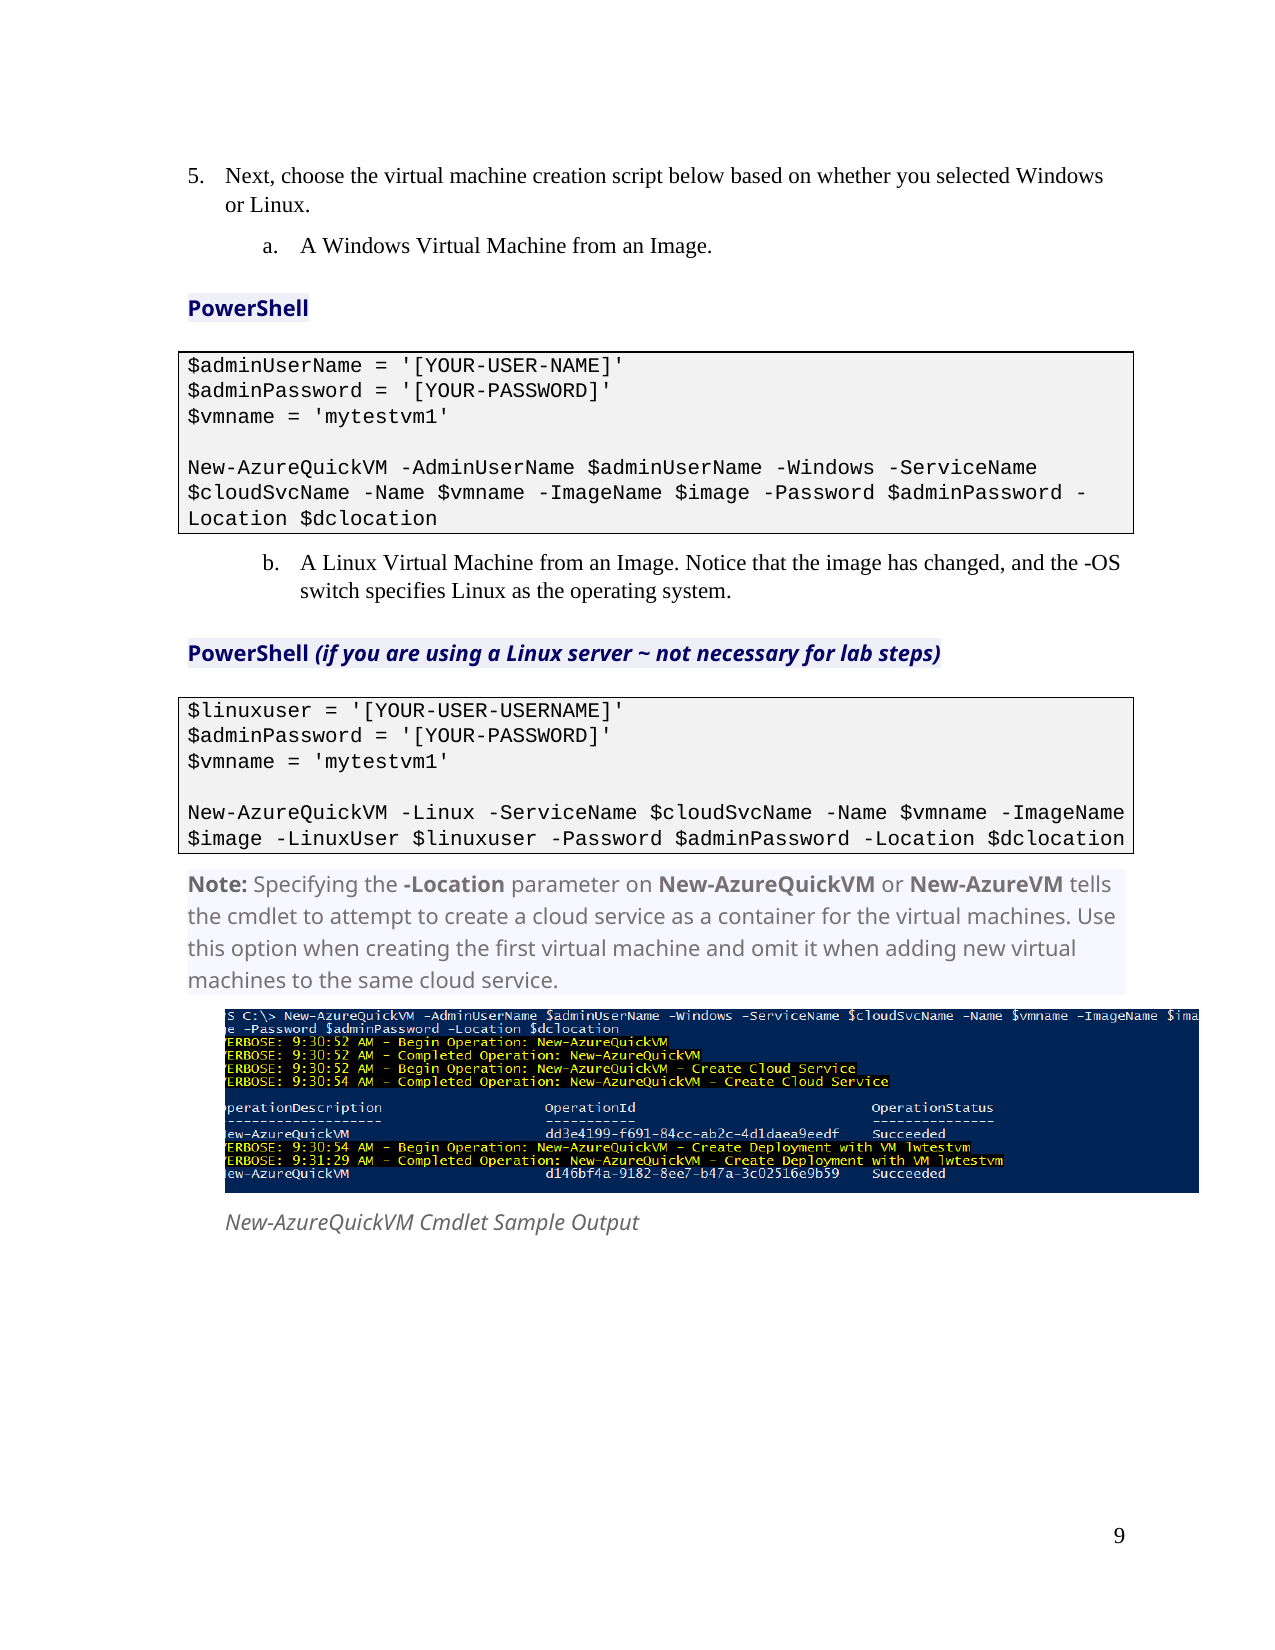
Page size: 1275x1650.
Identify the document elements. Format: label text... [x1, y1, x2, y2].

text $adminPassword = '[YOUR-PASSWORD]' [179, 722, 1133, 748]
text New-AzureQuickVM -Linux -ServiceName $cloudSvcName -Name $vmname -ImageName $image -LinuxUser $linuxuser -Password $adminPassword -Location $dclocation [179, 799, 1133, 853]
text $adminPassword = '[YOUR-PASSWORD]' [179, 377, 1133, 402]
list Next, choose the virtual machine creation script below based on whether you selected Windows or Linux. [187, 162, 1125, 217]
text $linuxuser = '[YOUR-USER-USERNAME]' [179, 698, 1133, 722]
text Note: Specifying the -Location parameter on New-AzureQuickVM or New-AzureVM tells the cmdlet to attempt to create a cloud service as a container for the virtual machines. Use this option when creating the first virtual machine and omit it when adding new virtual machines to the same cloud service. [187, 869, 1125, 995]
list A Windows Virtual Machine from an Image. [262, 232, 1125, 258]
text $adminUserName = '[YOUR-USER-NAME]' [179, 353, 1133, 377]
list A Linux Virtual Machine from an Image. Notice that the image has changed, and the -OS switch specifies Linux as the operating system. [262, 549, 1125, 604]
text $vmname = 'mytestvm1' [179, 748, 1133, 773]
text PowerShell [187, 289, 1125, 322]
text New-AzureQuickVM -AdminUserName $adminUserName -Windows -ServiceName $cloudSvcName -Name $vmname -ImageName $image -Password $adminPassword -Location $dclocation [179, 453, 1133, 533]
picture [225, 1009, 1200, 1193]
text New-AzureQuickVM Cmdlet Sample Output [225, 1207, 1125, 1237]
text $vmname = 'mytestvm1' [179, 402, 1133, 428]
text PowerShell (if you are using a Linux server ~ not necessary for lab steps) [187, 635, 1125, 668]
